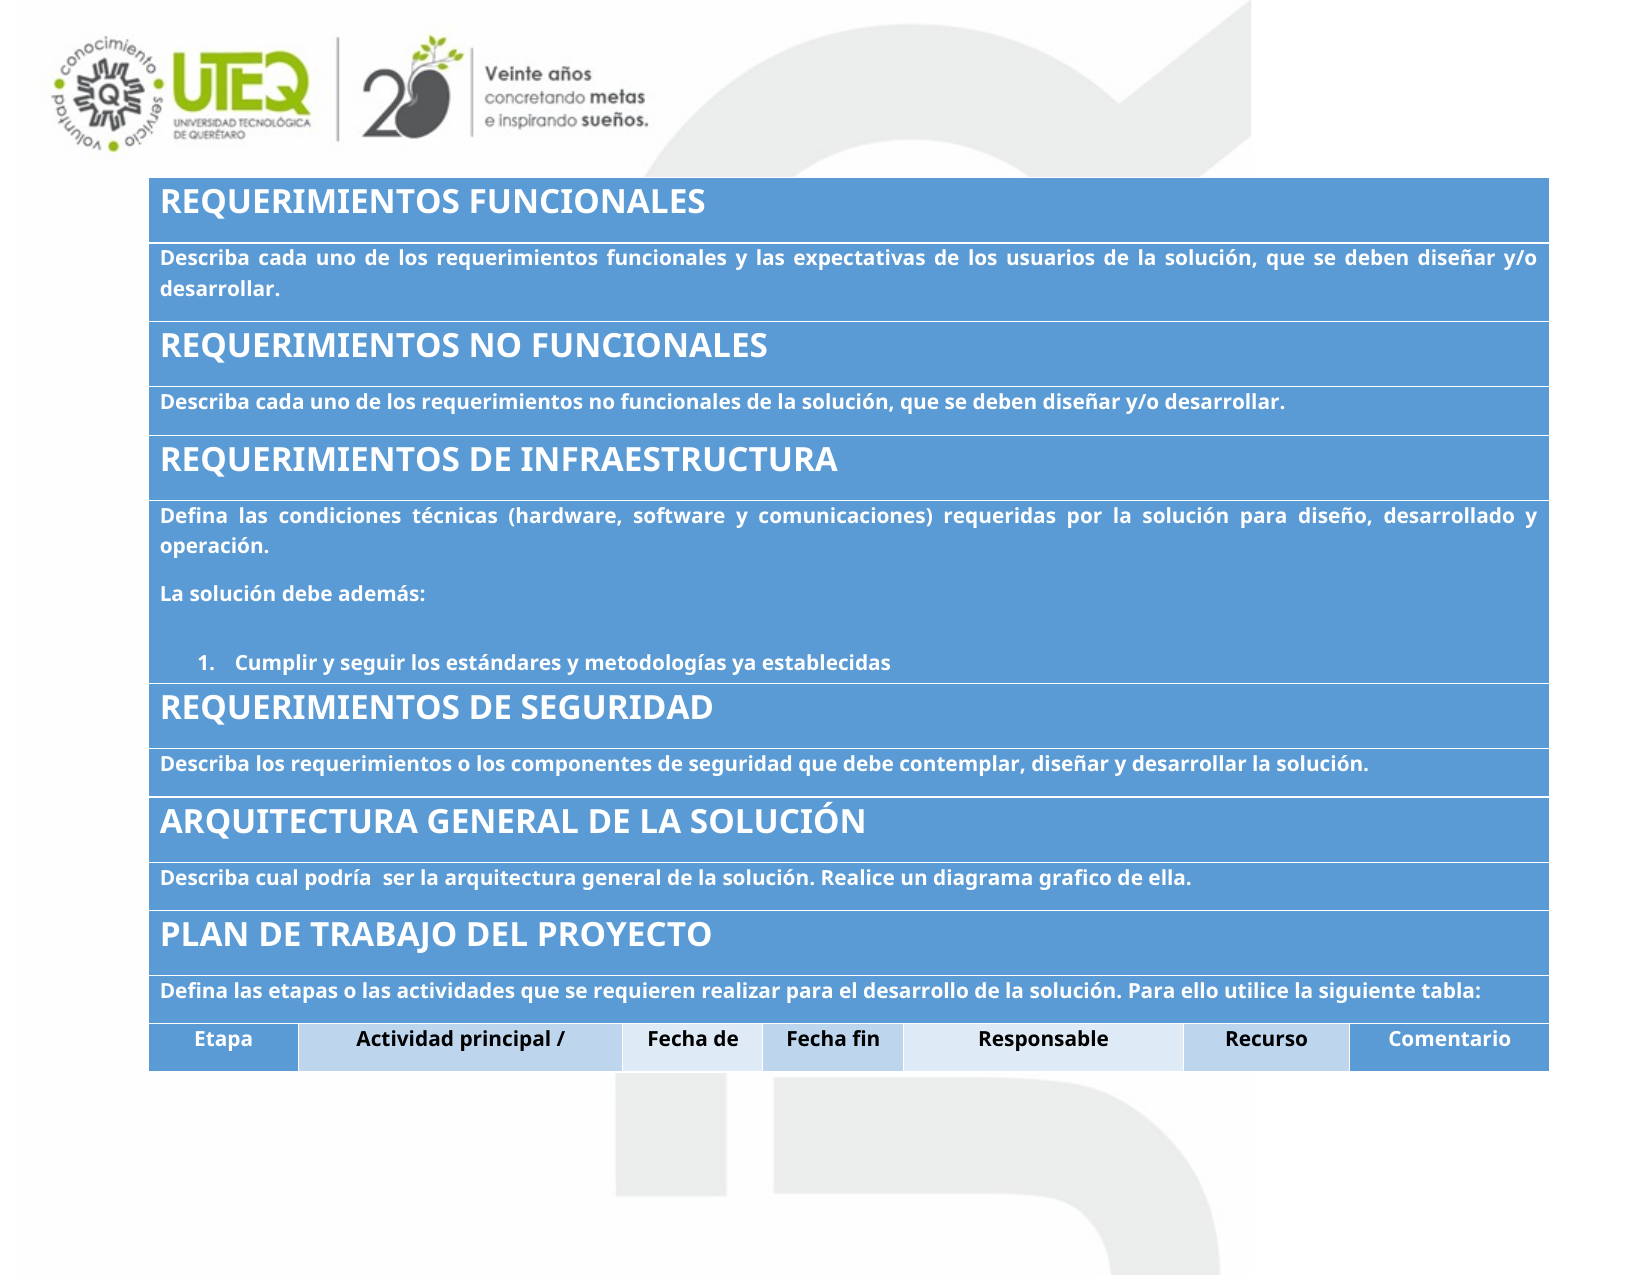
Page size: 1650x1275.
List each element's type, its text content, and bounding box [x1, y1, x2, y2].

table_cell Describa los requerimientos o los componentes de seguridad que debe contemplar, diseñar y desarrollar la solución. [149, 749, 1549, 796]
table_cell ARQUITECTURA GENERAL DE LA SOLUCIÓN [149, 798, 1549, 862]
table_cell Defina las condiciones técnicas (hardware, software y comunicaciones) requeridas por la solución para diseño, desarrollado y operación. La solución debe además: Cumplir y seguir los estándares y metodologías ya establecidas [149, 501, 1549, 683]
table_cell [299, 1024, 622, 1071]
table_cell Describa cual podría ser la arquitectura general de la solución. Realice un diagrama grafico de ella. [149, 863, 1549, 910]
table_cell Responsable [904, 1024, 1183, 1071]
table_cell Fecha fin [763, 1024, 903, 1071]
table_cell REQUERIMIENTOS FUNCIONALES [149, 178, 1549, 242]
table_cell Describa cada uno de los requerimientos no funcionales de la solución, que se deben diseñar y/o desarrollar. [149, 387, 1549, 435]
table_cell REQUERIMIENTOS DE SEGURIDAD [149, 684, 1549, 748]
table_cell REQUERIMIENTOS DE INFRAESTRUCTURA [149, 436, 1549, 500]
table_cell Defina las etapas o las actividades que se requieren realizar para el desarrollo de la solución. Para ello utilice la siguiente tabla: [149, 976, 1549, 1023]
table_cell Comentario [1350, 1024, 1549, 1071]
table_cell Etapa [149, 1024, 298, 1071]
table_cell PLAN DE TRABAJO DEL PROYECTO [149, 911, 1549, 975]
table_cell REQUERIMIENTOS NO FUNCIONALES [149, 322, 1549, 386]
table_cell Fecha de inicio [623, 1024, 762, 1071]
table_cell Recurso [1184, 1024, 1349, 1071]
picture [17, 0, 1252, 1275]
table_cell Describa cada uno de los requerimientos funcionales y las expectativas de los usuarios de la solución, que se deben diseñar y/o desarrollar. [149, 244, 1549, 321]
